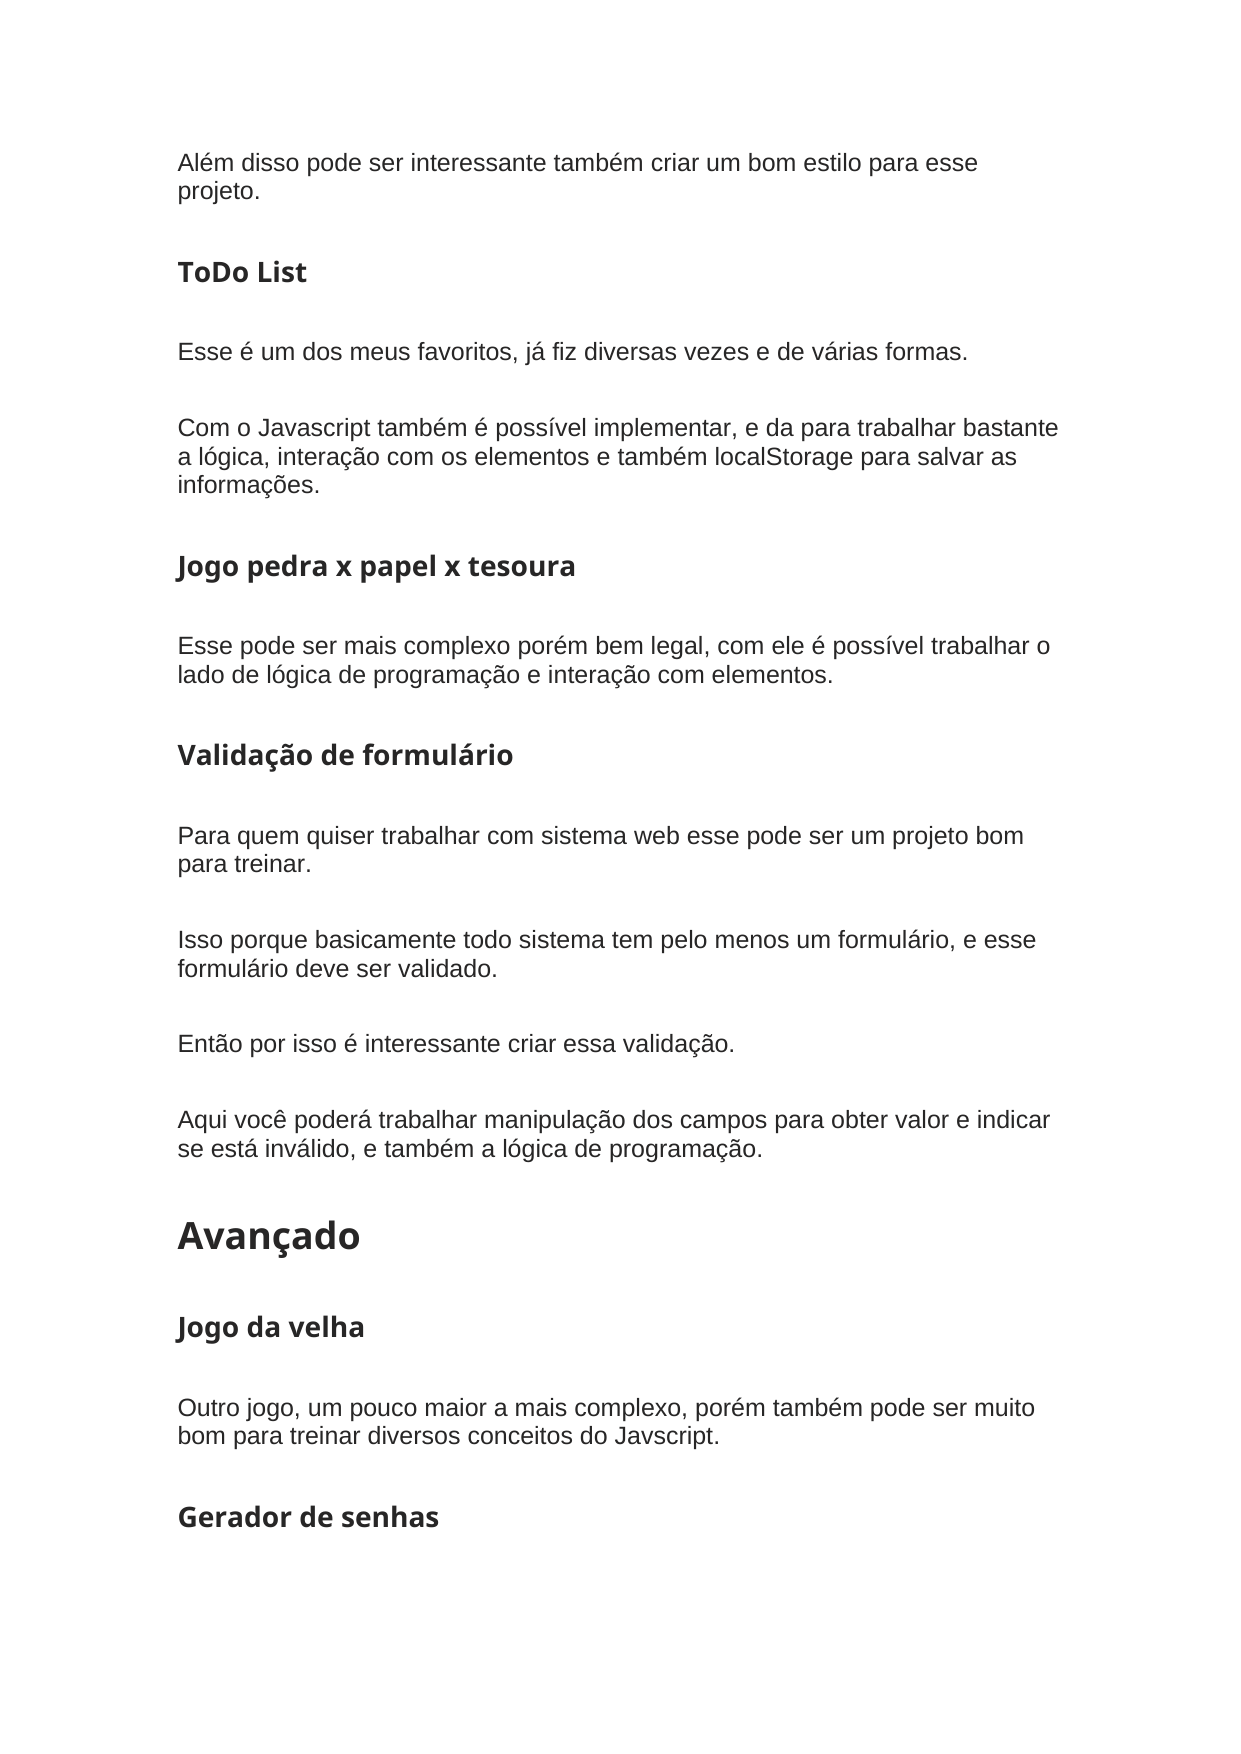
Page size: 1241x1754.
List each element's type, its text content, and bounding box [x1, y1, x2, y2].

text Validação de formulário [177, 736, 1063, 774]
text Outro jogo, um pouco maior a mais complexo, porém também pode ser muito bom para treinar diversos conceitos do Javscript. [177, 1393, 1063, 1450]
text Jogo pedra x papel x tesoura [177, 546, 1063, 584]
text Então por isso é interessante criar essa validação. [177, 1029, 1063, 1058]
text Isso porque basicamente todo sistema tem pelo menos um formulário, e esse formulário deve ser validado. [177, 925, 1063, 983]
text Com o Javascript também é possível implementar, e da para trabalhar bastante a lógica, interação com os elementos e também localStorage para salvar as informações. [177, 413, 1063, 499]
text ToDo List [177, 252, 1063, 290]
text Gerador de senhas [177, 1497, 1063, 1535]
text Jogo da velha [177, 1307, 1063, 1346]
text Avançado [177, 1209, 1063, 1261]
text Esse pode ser mais complexo porém bem legal, com ele é possível trabalhar o lado de lógica de programação e interação com elementos. [177, 631, 1063, 689]
text Esse é um dos meus favoritos, já fiz diversas vezes e de várias formas. [177, 337, 1063, 366]
text Para quem quiser trabalhar com sistema web esse pode ser um projeto bom para treinar. [177, 821, 1063, 878]
text Além disso pode ser interessante também criar um bom estilo para esse projeto. [177, 148, 1063, 205]
text Aqui você poderá trabalhar manipulação dos campos para obter valor e indicar se está inválido, e também a lógica de programação. [177, 1105, 1063, 1163]
